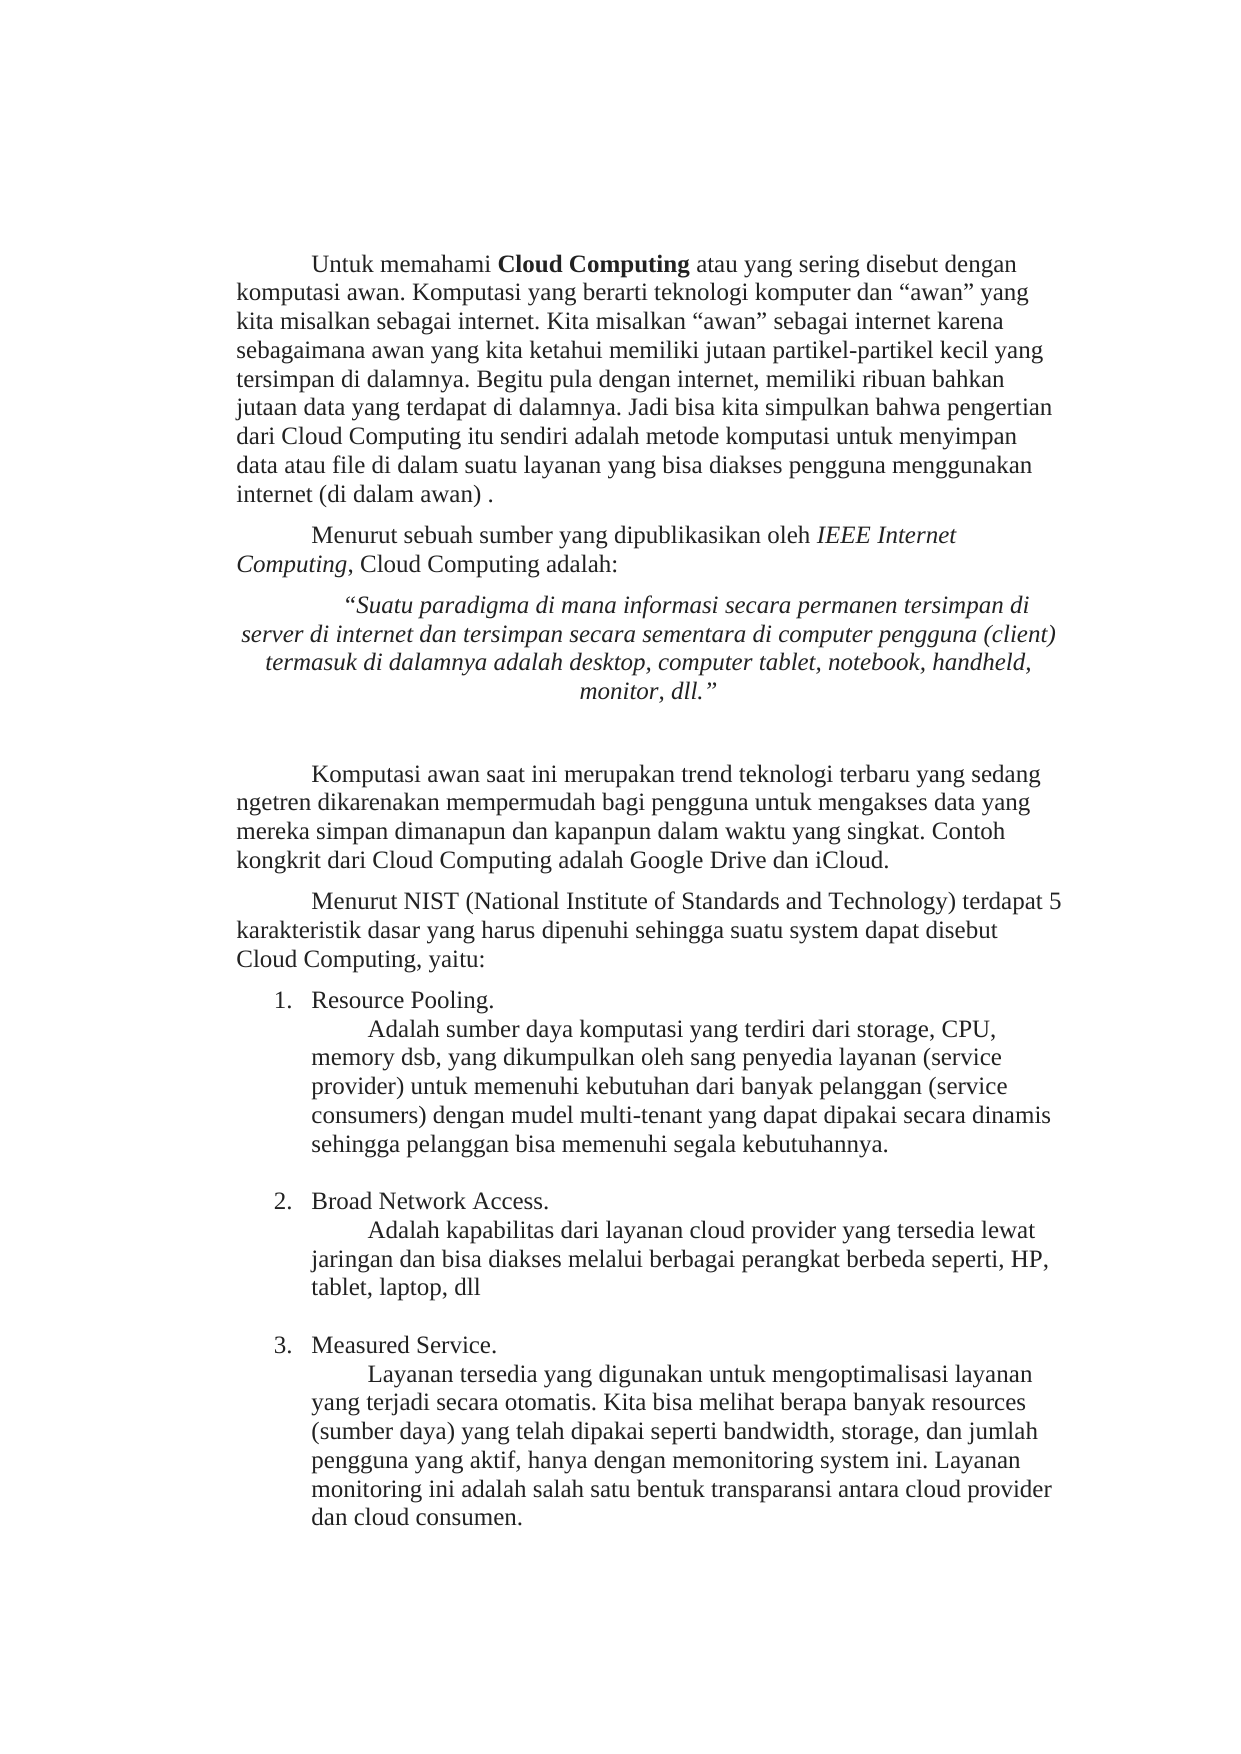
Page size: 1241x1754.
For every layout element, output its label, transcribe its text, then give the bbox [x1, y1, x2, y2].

text Menurut NIST (National Institute of Standards and Technology) terdapat 5 karakteristik dasar yang harus dipenuhi sehingga suatu system dapat disebut Cloud Computing, yaitu: [236, 886, 1063, 972]
list Adalah kapabilitas dari layanan cloud provider yang tersedia lewat jaringan dan bisa diakses melalui berbagai perangkat berbeda seperti, HP, tablet, laptop, dll [311, 1215, 1063, 1301]
list Resource Pooling. [274, 985, 1063, 1014]
text Untuk memahami Cloud Computing atau yang sering disebut dengan komputasi awan. Komputasi yang berarti teknologi komputer dan “awan” yang kita misalkan sebagai internet. Kita misalkan “awan” sebagai internet karena sebagaimana awan yang kita ketahui memiliki jutaan partikel-partikel kecil yang tersimpan di dalamnya. Begitu pula dengan internet, memiliki ribuan bahkan jutaan data yang terdapat di dalamnya. Jadi bisa kita simpulkan bahwa pengertian dari Cloud Computing itu sendiri adalah metode komputasi untuk menyimpan data atau file di dalam suatu layanan yang bisa diakses pengguna menggunakan internet (di dalam awan) . [236, 249, 1063, 507]
text Komputasi awan saat ini merupakan trend teknologi terbaru yang sedang ngetren dikarenakan mempermudah bagi pengguna untuk mengakses data yang mereka simpan dimanapun dan kapanpun dalam waktu yang singkat. Contoh kongkrit dari Cloud Computing adalah Google Drive dan iCloud. [236, 759, 1063, 874]
list Measured Service. [274, 1330, 1063, 1359]
text Menurut sebuah sumber yang dipublikasikan oleh IEEE Internet Computing, Cloud Computing adalah: [236, 520, 1063, 577]
text “Suatu paradigma di mana informasi secara permanen tersimpan di server di internet dan tersimpan secara sementara di computer pengguna (client) termasuk di dalamnya adalah desktop, computer tablet, notebook, handheld, monitor, dll.” [236, 590, 1063, 705]
list Layanan tersedia yang digunakan untuk mengoptimalisasi layanan yang terjadi secara otomatis. Kita bisa melihat berapa banyak resources (sumber daya) yang telah dipakai seperti bandwidth, storage, dan jumlah pengguna yang aktif, hanya dengan memonitoring system ini. Layanan monitoring ini adalah salah satu bentuk transparansi antara cloud provider dan cloud consumen. [311, 1359, 1063, 1531]
list Adalah sumber daya komputasi yang terdiri dari storage, CPU, memory dsb, yang dikumpulkan oleh sang penyedia layanan (service provider) untuk memenuhi kebutuhan dari banyak pelanggan (service consumers) dengan mudel multi-tenant yang dapat dipakai secara dinamis sehingga pelanggan bisa memenuhi segala kebutuhannya. [311, 1014, 1063, 1157]
list Broad Network Access. [274, 1186, 1063, 1215]
